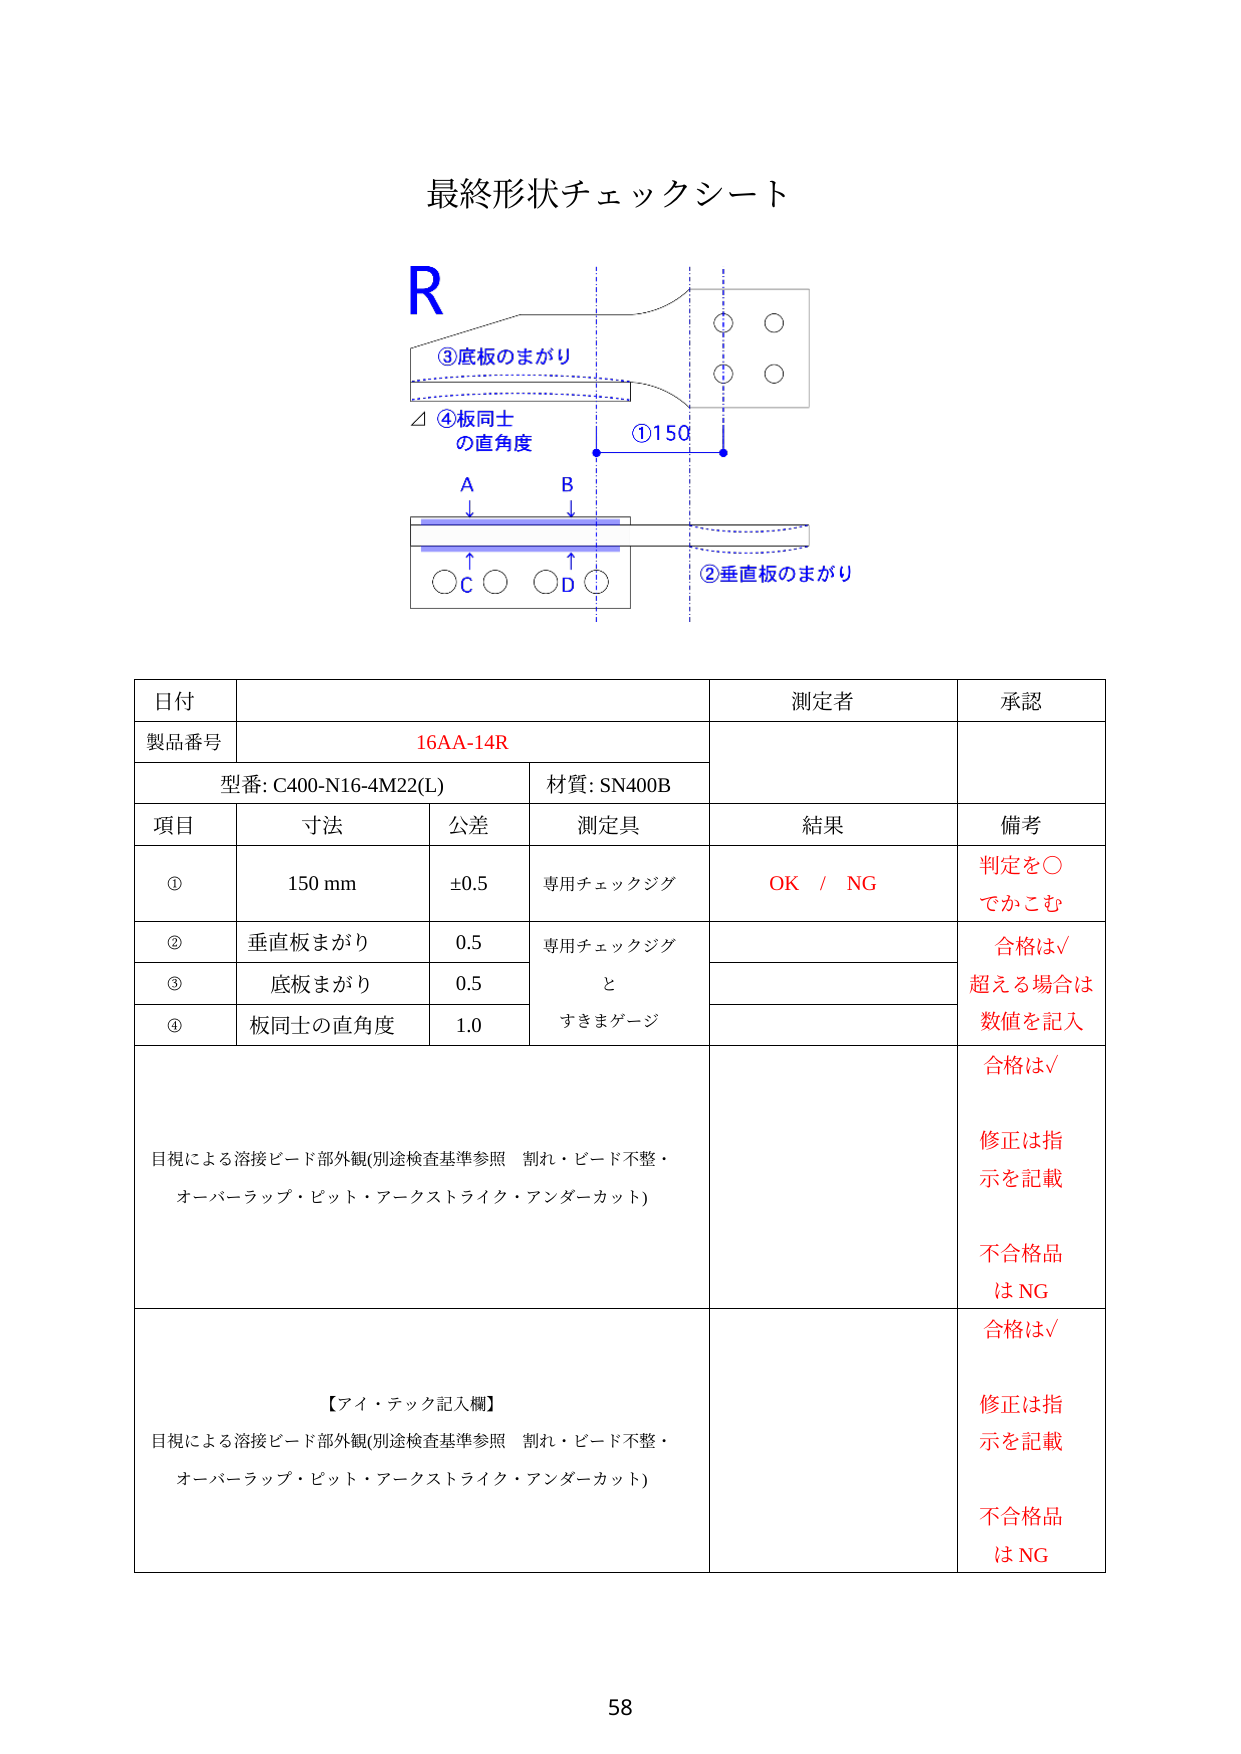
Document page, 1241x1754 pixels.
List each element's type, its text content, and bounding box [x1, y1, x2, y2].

table_cell 底板まがり [237, 963, 429, 1003]
table_cell ③ [135, 963, 236, 1003]
table_cell 備考 [958, 804, 1105, 845]
table_cell 寸法 [237, 804, 429, 845]
table_header 承認 [958, 680, 1105, 721]
table_cell 目視による溶接ビード部外観(別途検査基準参照 割れ・ビード不整・ オーバーラップ・ピット・アークストライク・アンダーカット) [135, 1046, 709, 1308]
table_cell [710, 722, 957, 803]
table_cell 板同士の直角度 [237, 1005, 429, 1045]
table_cell 16AA-14R [237, 722, 709, 762]
table_cell 専用チェックジグ [530, 846, 709, 921]
table_cell 型番: C400-N16-4M22(L) [135, 763, 529, 803]
table_cell 合格は✓ 超える場合は数値を記入 [958, 922, 1105, 1045]
table_cell 合格は✓ 修正は指示を記載 不合格品はNG [958, 1309, 1105, 1572]
table_cell 0.5 [430, 963, 529, 1003]
table_cell 項目 [135, 804, 236, 845]
table_cell ④ [135, 1005, 236, 1045]
table_cell ±0.5 [430, 846, 529, 921]
table_cell ② [135, 922, 236, 962]
table_cell [710, 1005, 957, 1045]
text 最終形状チェックシート [118, 154, 1100, 229]
table_cell [710, 922, 957, 962]
table_cell 合格は✓ 修正は指示を記載 不合格品はNG [958, 1046, 1105, 1308]
picture [407, 266, 855, 622]
table_cell 垂直板まがり [237, 922, 429, 962]
table_header 日付 [135, 680, 236, 721]
table_cell 製品番号 [135, 722, 236, 762]
table_cell [958, 722, 1105, 803]
table_cell OK / NG [710, 846, 957, 921]
table_cell ① [135, 846, 236, 921]
table_cell 材質: SN400B [530, 763, 709, 803]
table_cell [710, 1309, 957, 1572]
table_cell 【アイ・テック記入欄】 目視による溶接ビード部外観(別途検査基準参照 割れ・ビード不整・ オーバーラップ・ピット・アークストライク・アンダーカット) [135, 1309, 709, 1572]
table_header [237, 680, 709, 721]
table_cell 1.0 [430, 1005, 529, 1045]
table_header 測定者 [710, 680, 957, 721]
table_cell 公差 [430, 804, 529, 845]
table_cell 結果 [710, 804, 957, 845]
table_cell [710, 1046, 957, 1308]
table_cell 150 mm [237, 846, 429, 921]
table_cell 測定具 [530, 804, 709, 845]
table_cell 専用チェックジグ と すきまゲージ [530, 922, 709, 1045]
table_cell 0.5 [430, 922, 529, 962]
table_cell [710, 963, 957, 1003]
table_cell 判定を○でかこむ [958, 846, 1105, 921]
